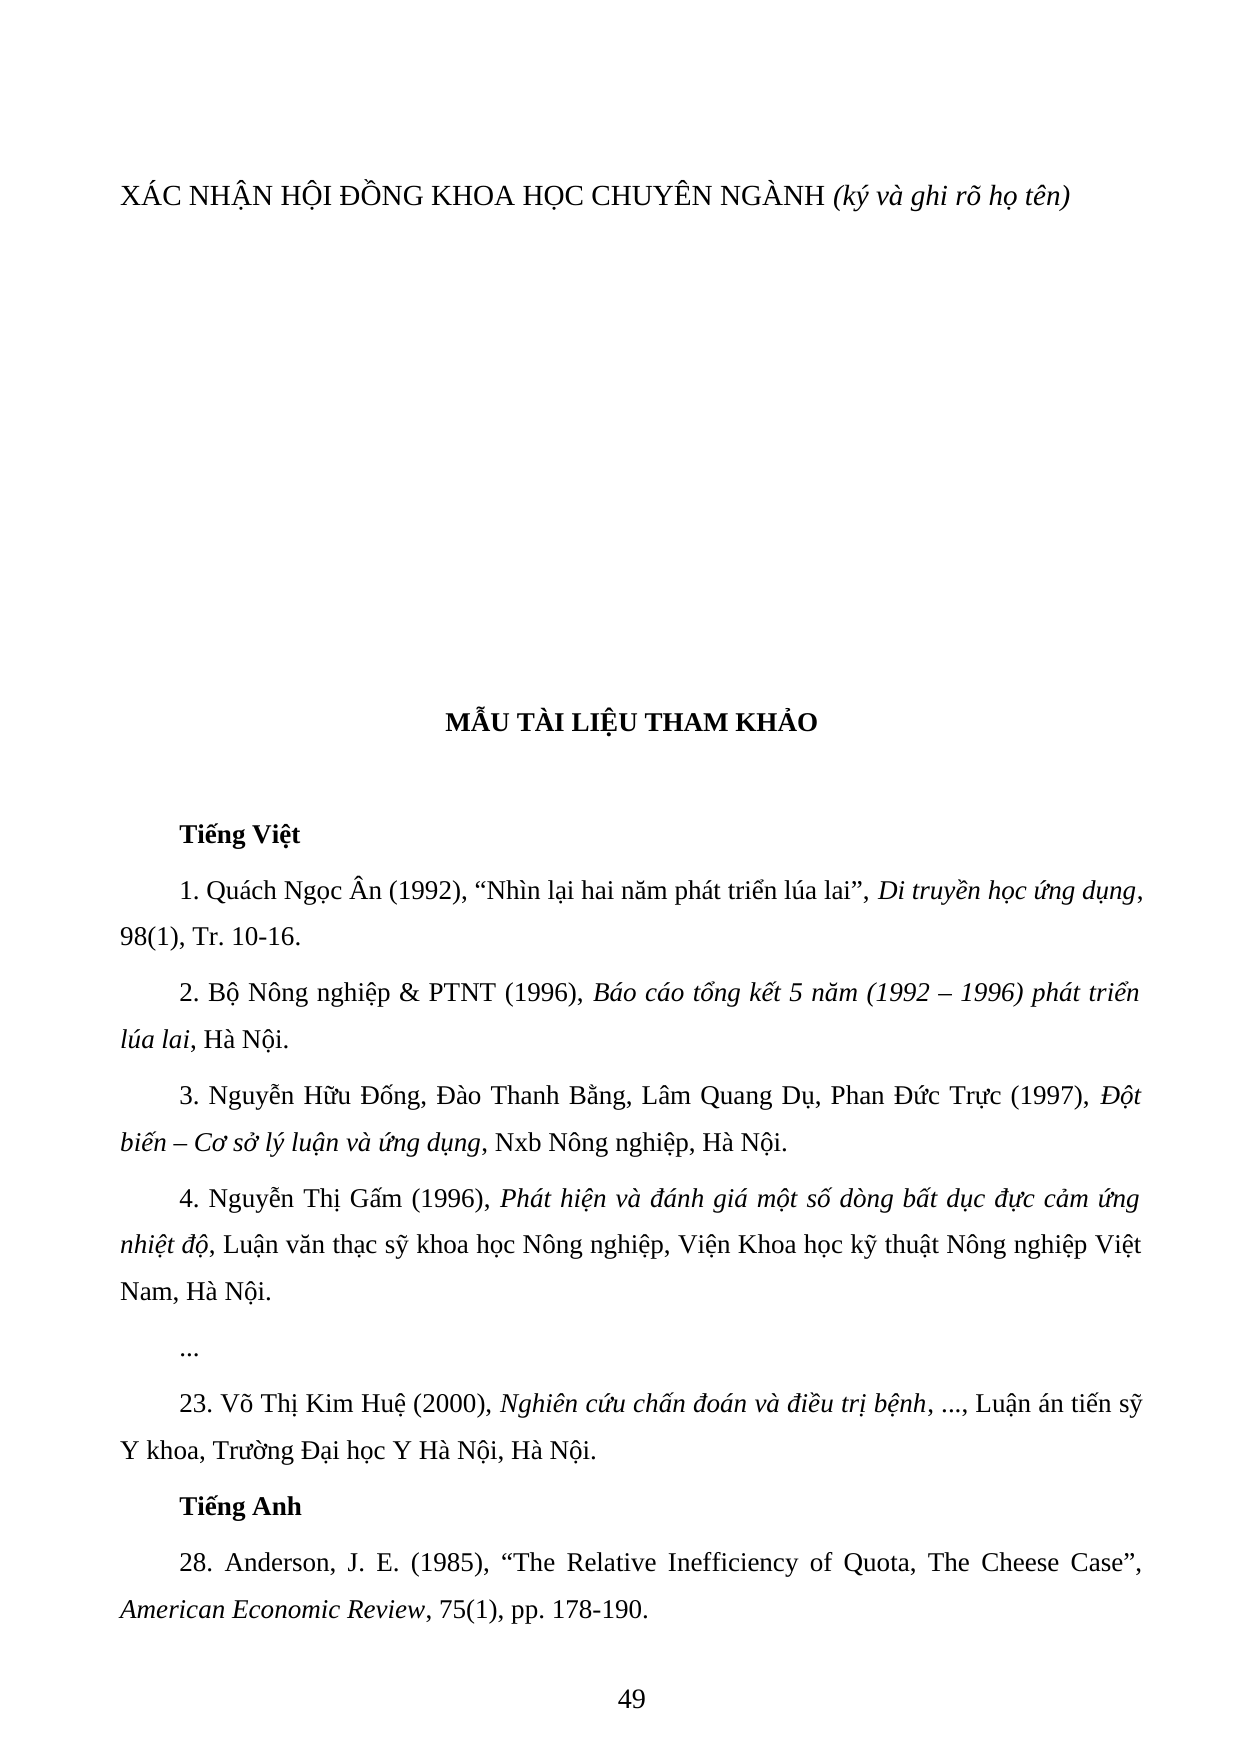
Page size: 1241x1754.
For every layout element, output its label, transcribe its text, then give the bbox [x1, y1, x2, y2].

text ... [120, 1331, 1143, 1362]
text 23. Võ Thị Kim Huệ (2000), Nghiên cứu chấn đoán và điều trị bệnh, ..., Luận án tiến sỹ Y khoa, Trường Đại học Y Hà Nội, Hà Nội. [120, 1387, 1143, 1465]
text Tiếng Việt [120, 818, 1143, 849]
text XÁC NHẬN HỘI ĐỒNG KHOA HỌC CHUYÊN NGÀNH (ký và ghi rõ họ tên) [120, 178, 1143, 211]
text 3. Nguyễn Hữu Đống, Đào Thanh Bằng, Lâm Quang Dụ, Phan Đức Trực (1997), Đột biến – Cơ sở lý luận và ứng dụng, Nxb Nông nghiệp, Hà Nội. [120, 1079, 1143, 1157]
text MẪU TÀI LIỆU THAM KHẢO [120, 706, 1143, 737]
text 1. Quách Ngọc Ân (1992), “Nhìn lại hai năm phát triển lúa lai”, Di truyền học ứng dụng, 98(1), Tr. 10-16. [120, 874, 1143, 952]
text 28. Anderson, J. E. (1985), “The Relative Inefficiency of Quota, The Cheese Case”, American Economic Review, 75(1), pp. 178-190. [120, 1546, 1143, 1624]
text 4. Nguyễn Thị Gấm (1996), Phát hiện và đánh giá một số dòng bất dục đực cảm ứng nhiệt độ, Luận văn thạc sỹ khoa học Nông nghiệp, Viện Khoa học kỹ thuật Nông nghiệp Việt Nam, Hà Nội. [120, 1182, 1143, 1306]
text Tiếng Anh [120, 1490, 1143, 1521]
text 2. Bộ Nông nghiệp & PTNT (1996), Báo cáo tổng kết 5 năm (1992 – 1996) phát triển lúa lai, Hà Nội. [120, 976, 1143, 1054]
